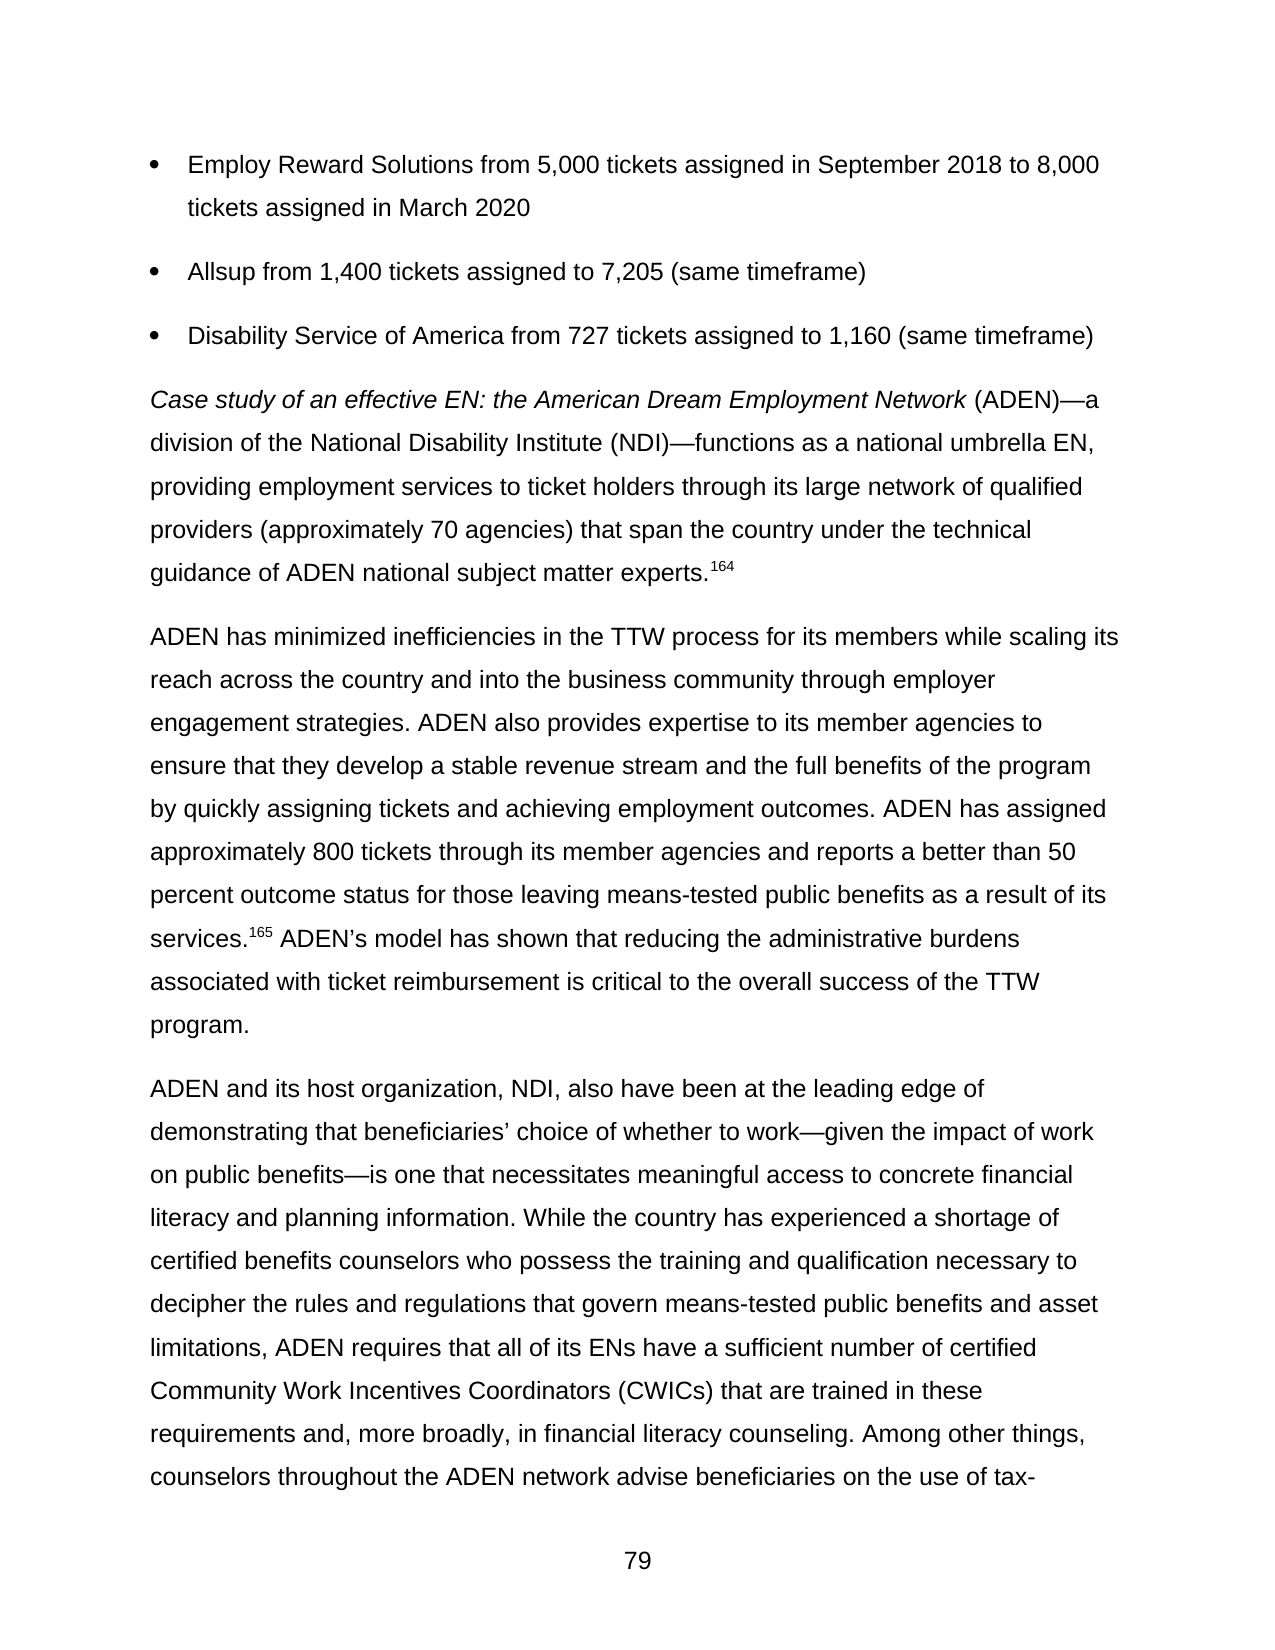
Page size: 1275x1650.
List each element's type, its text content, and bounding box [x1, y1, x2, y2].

text Disability Service of America from 727 tickets assigned to 1,160 (same timeframe) [150, 321, 1125, 350]
text Case study of an effective EN: the American Dream Employment Network (ADEN)—a division of the National Disability Institute (NDI)—functions as a national umbrella EN, providing employment services to ticket holders through its large network of qualified providers (approximately 70 agencies) that span the country under the technical guidance of ADEN national subject matter experts. [150, 385, 1125, 587]
text Employ Reward Solutions from 5,000 tickets assigned in September 2018 to 8,000 tickets assigned in March 2020 [150, 150, 1125, 222]
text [150, 1074, 1125, 1491]
text ADEN has minimized inefficiencies in the TTW process for its members while scaling its reach across the country and into the business community through employer engagement strategies. ADEN also provides expertise to its member agencies to ensure that they develop a stable revenue stream and the full benefits of the program by quickly assigning tickets and achieving employment outcomes. ADEN has assigned approximately 800 tickets through its member agencies and reports a better than 50 percent outcome status for those leaving means-tested public benefits as a result of its services. ADEN’s model has shown that reducing the administrative burdens associated with ticket reimbursement is critical to the overall success of the TTW program. [150, 622, 1125, 1039]
text Allsup from 1,400 tickets assigned to 7,205 (same timeframe) [150, 257, 1125, 286]
